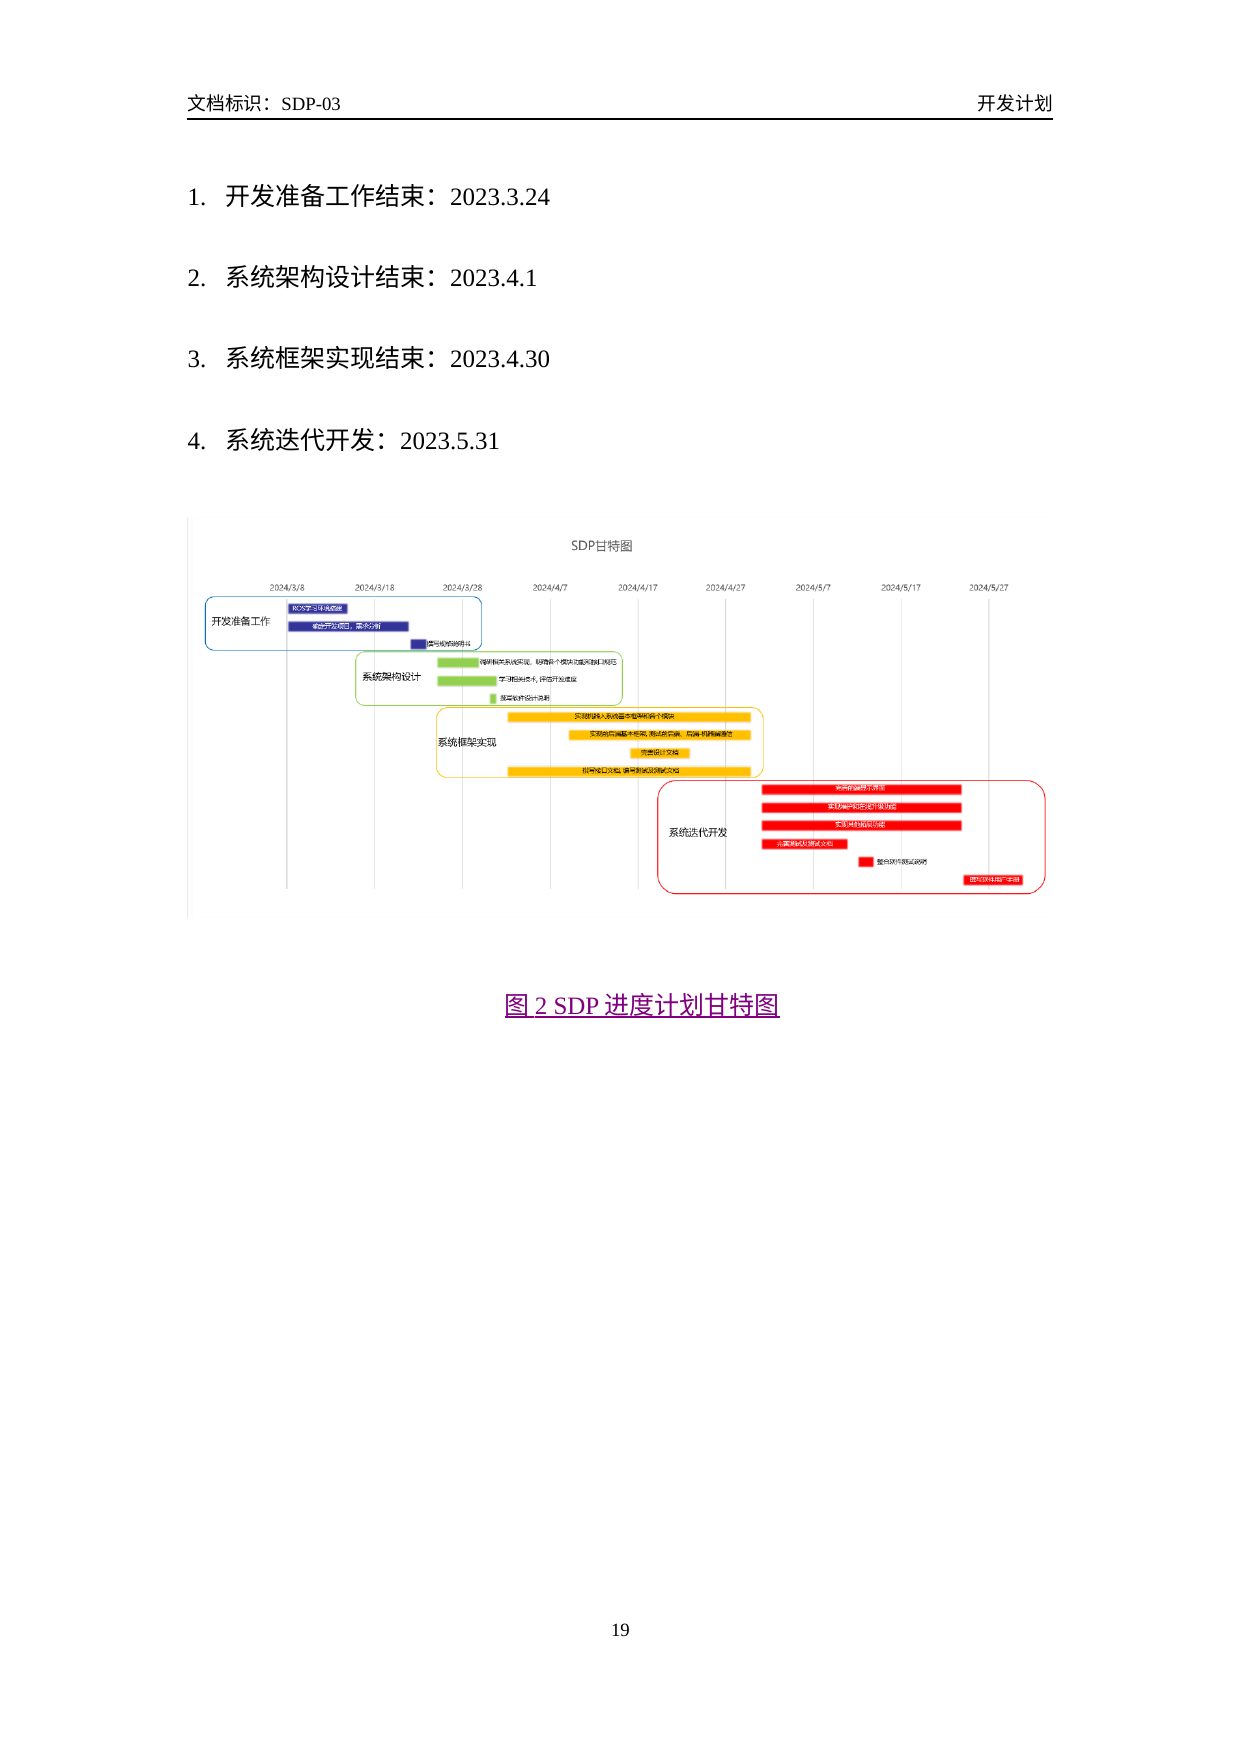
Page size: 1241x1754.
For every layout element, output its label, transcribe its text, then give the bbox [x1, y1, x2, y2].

text 图2 SDP 进度计划甘特图 [187, 971, 1053, 1036]
list 系统框架实现结束：2023.4.30 [187, 324, 1053, 389]
picture [187, 517, 1054, 918]
list 系统架构设计结束：2023.4.1 [187, 243, 1053, 308]
list 系统迭代开发：2023.5.31 [187, 406, 1053, 471]
list 开发准备工作结束：2023.3.24 [187, 162, 1053, 227]
